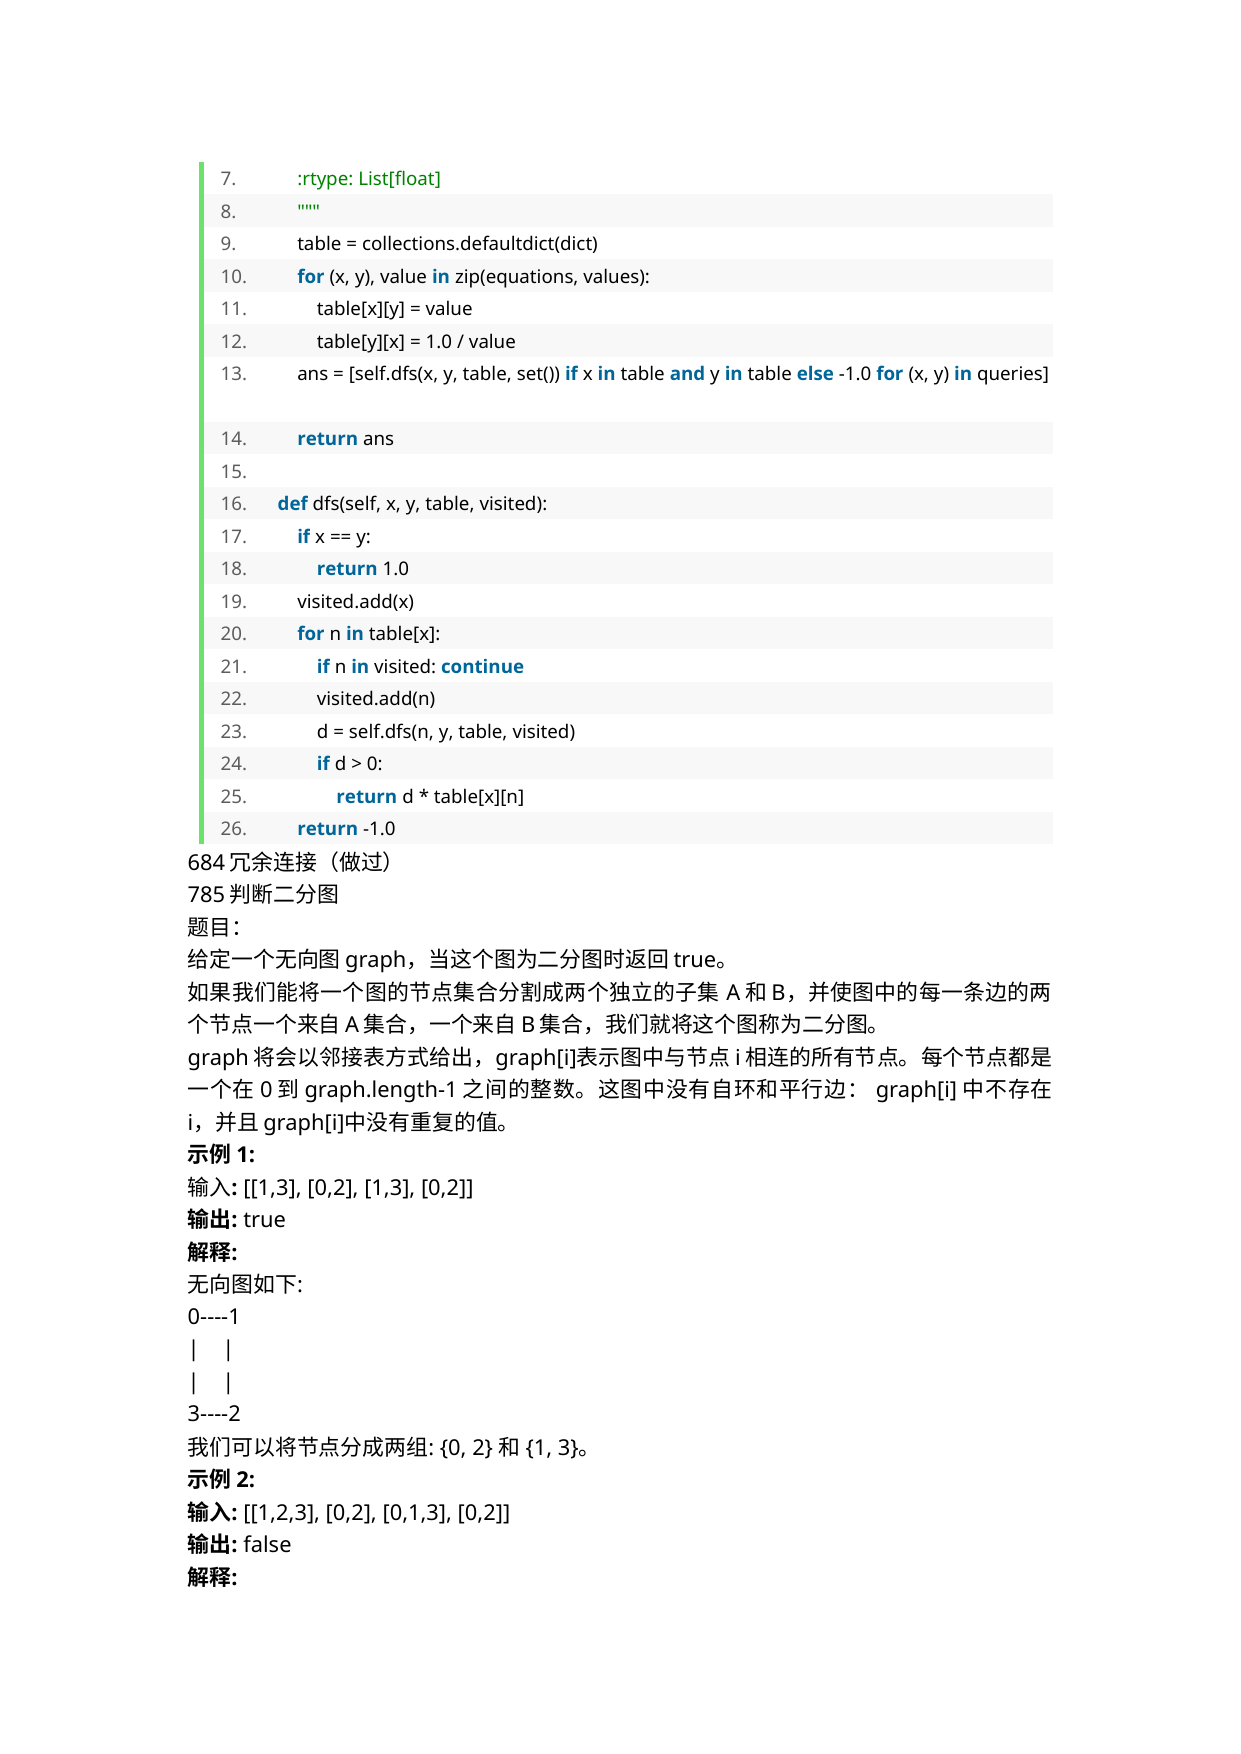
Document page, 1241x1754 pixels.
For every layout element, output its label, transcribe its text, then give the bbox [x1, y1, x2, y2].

list visited.add(x) [204, 584, 1053, 617]
list """ [204, 194, 1053, 227]
text 示例 2: [187, 1462, 1053, 1494]
list d = self.dfs(n, y, table, visited) [204, 714, 1053, 747]
list if x == y: [204, 519, 1053, 552]
list :rtype: List[float] [204, 162, 1053, 194]
list for (x, y), value in zip(equations, values): [204, 259, 1053, 292]
list return ans [204, 422, 1053, 454]
list if n in visited: continue [204, 649, 1053, 682]
text 输出: true [187, 1202, 1053, 1234]
text 3----2 [187, 1397, 1053, 1429]
text 如果我们能将一个图的节点集合分割成两个独立的子集A和B，并使图中的每一条边的两个节点一个来自A集合，一个来自B集合，我们就将这个图称为二分图。 [187, 974, 1053, 1039]
text 785判断二分图 [187, 877, 1053, 909]
list visited.add(n) [204, 682, 1053, 714]
list table = collections.defaultdict(dict) [204, 227, 1053, 259]
list return 1.0 [204, 552, 1053, 584]
list return -1.0 [204, 812, 1053, 844]
text 解释: [187, 1234, 1053, 1267]
text 给定一个无向图graph，当这个图为二分图时返回true。 [187, 942, 1053, 974]
text 示例 1: [187, 1137, 1053, 1169]
list table[x][y] = value [204, 292, 1053, 324]
text 解释: [187, 1559, 1053, 1592]
text graph将会以邻接表方式给出，graph[i]表示图中与节点i相连的所有节点。每个节点都是一个在0到graph.length-1之间的整数。这图中没有自环和平行边： graph[i] 中不存在i，并且graph[i]中没有重复的值。 [187, 1039, 1053, 1137]
text 0----1 [187, 1299, 1053, 1332]
list return d * table[x][n] [204, 779, 1053, 812]
list ans = [self.dfs(x, y, table, set()) if x in table and y in table else -1.0 for (x, y) in queries] [204, 357, 1053, 422]
list for n in table[x]: [204, 617, 1053, 649]
text 684冗余连接（做过） [187, 844, 1053, 877]
text 输出: false [187, 1527, 1053, 1559]
list table[y][x] = 1.0 / value [204, 324, 1053, 357]
list def dfs(self, x, y, table, visited): [204, 487, 1053, 519]
text 输入: [[1,2,3], [0,2], [0,1,3], [0,2]] [187, 1494, 1053, 1527]
list if d > 0: [204, 747, 1053, 779]
text 无向图如下: [187, 1267, 1053, 1299]
text | | [187, 1332, 1053, 1364]
text 题目： [187, 909, 1053, 942]
text | | [187, 1364, 1053, 1397]
text 我们可以将节点分成两组: {0, 2} 和 {1, 3}。 [187, 1429, 1053, 1462]
text 输入: [[1,3], [0,2], [1,3], [0,2]] [187, 1169, 1053, 1202]
